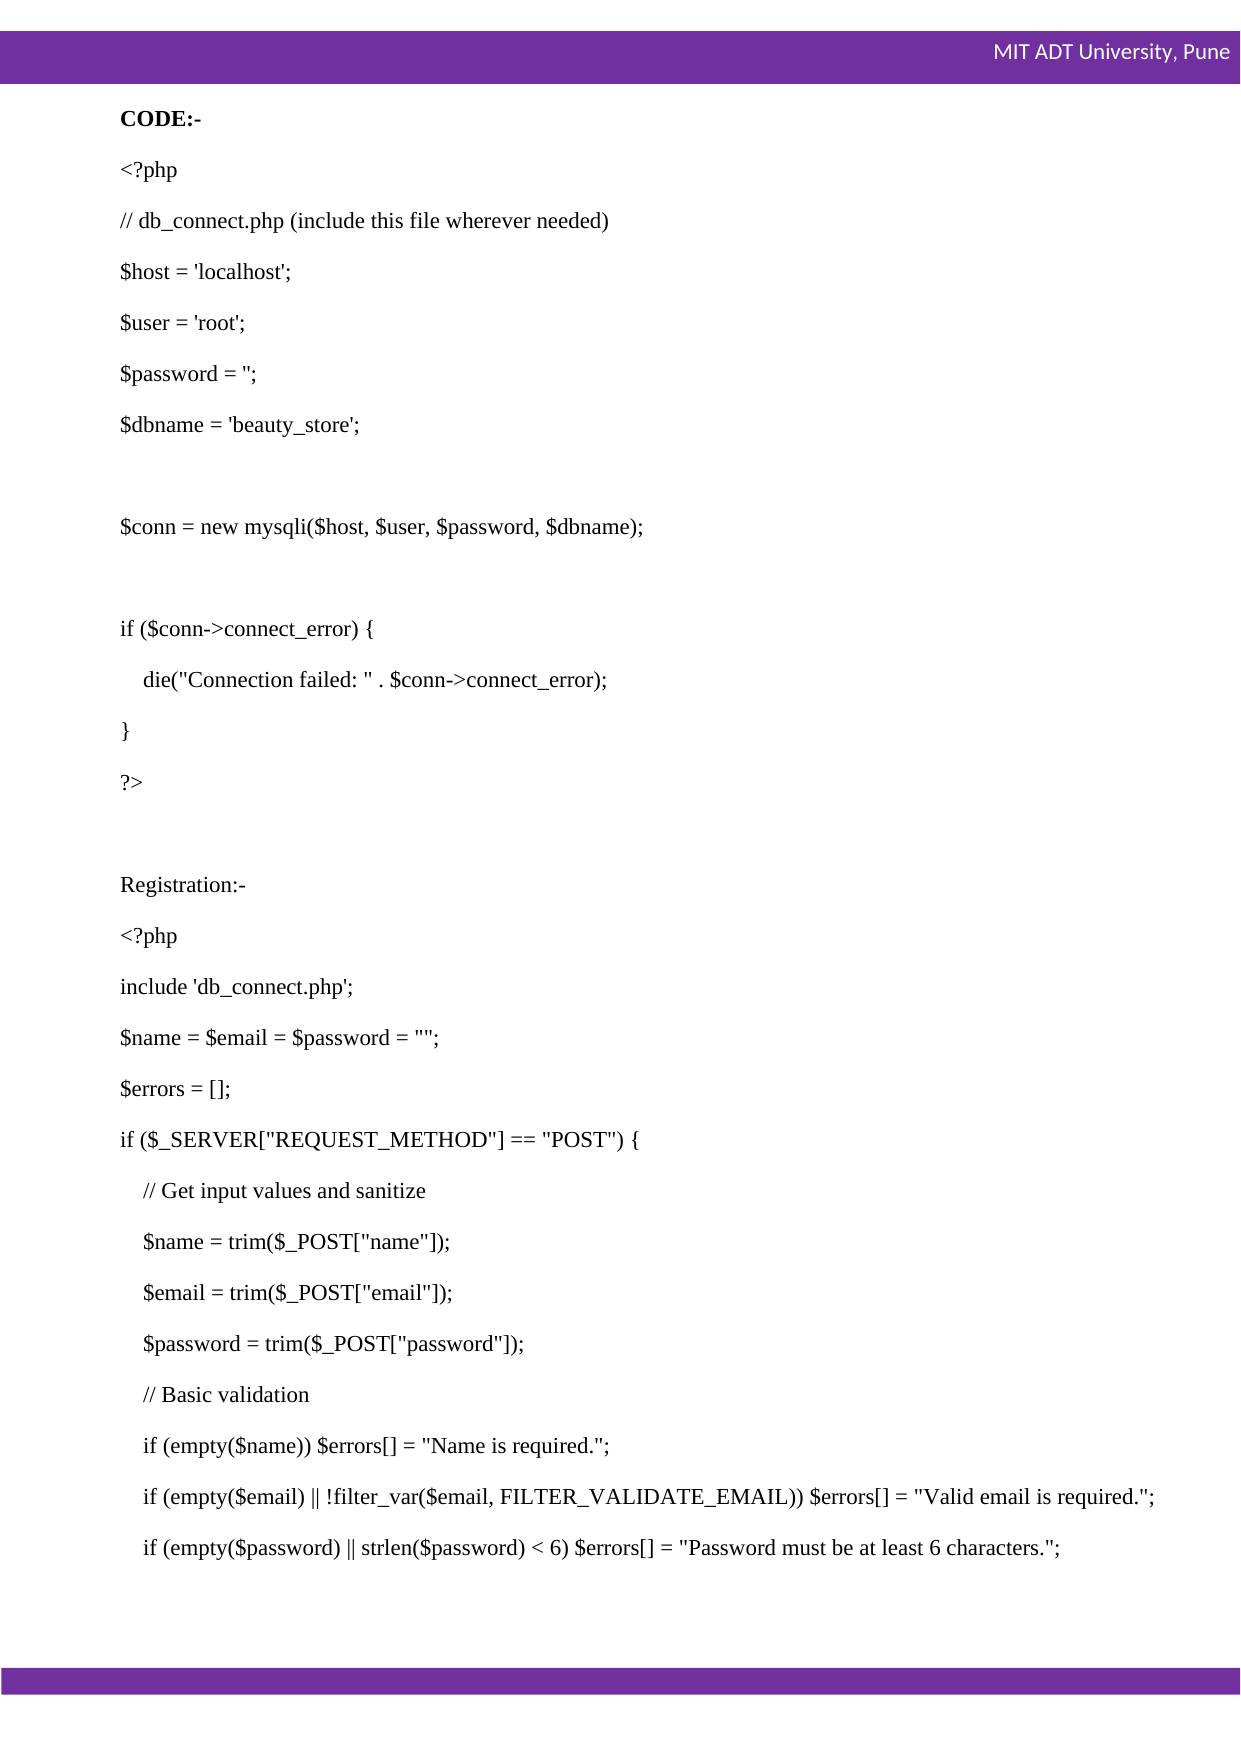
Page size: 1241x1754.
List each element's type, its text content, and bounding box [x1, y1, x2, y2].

text $name = $email = $password = ""; [120, 1024, 1195, 1050]
text if (empty($name)) $errors[] = "Name is required."; [120, 1432, 1195, 1458]
text // db_connect.php (include this file wherever needed) [120, 207, 1195, 233]
text $name = trim($_POST["name"]); [120, 1228, 1195, 1254]
text // Basic validation [120, 1381, 1195, 1407]
text $password = trim($_POST["password"]); [120, 1330, 1195, 1356]
text <?php [120, 156, 1195, 182]
text $password = ''; [120, 360, 1195, 387]
text if ($conn->connect_error) { [120, 615, 1195, 642]
text $dbname = 'beauty_store'; [120, 411, 1195, 438]
text die("Connection failed: " . $conn->connect_error); [120, 666, 1195, 693]
text // Get input values and sanitize [120, 1177, 1195, 1203]
text } [120, 717, 1195, 744]
text if (empty($password) || strlen($password) < 6) $errors[] = "Password must be at least 6 characters."; [120, 1534, 1195, 1561]
text $host = 'localhost'; [120, 258, 1195, 284]
text $conn = new mysqli($host, $user, $password, $dbname); [120, 513, 1195, 540]
text $user = 'root'; [120, 309, 1195, 336]
text $errors = []; [120, 1075, 1195, 1101]
text Registration:- [120, 871, 1195, 897]
text if ($_SERVER["REQUEST_METHOD"] == "POST") { [120, 1126, 1195, 1152]
text ?> [120, 768, 1195, 795]
text include 'db_connect.php'; [120, 973, 1195, 999]
text <?php [120, 922, 1195, 948]
text $email = trim($_POST["email"]); [120, 1279, 1195, 1305]
text CODE:- [120, 105, 1195, 131]
text if (empty($email) || !filter_var($email, FILTER_VALIDATE_EMAIL)) $errors[] = "Valid email is required."; [120, 1483, 1195, 1509]
